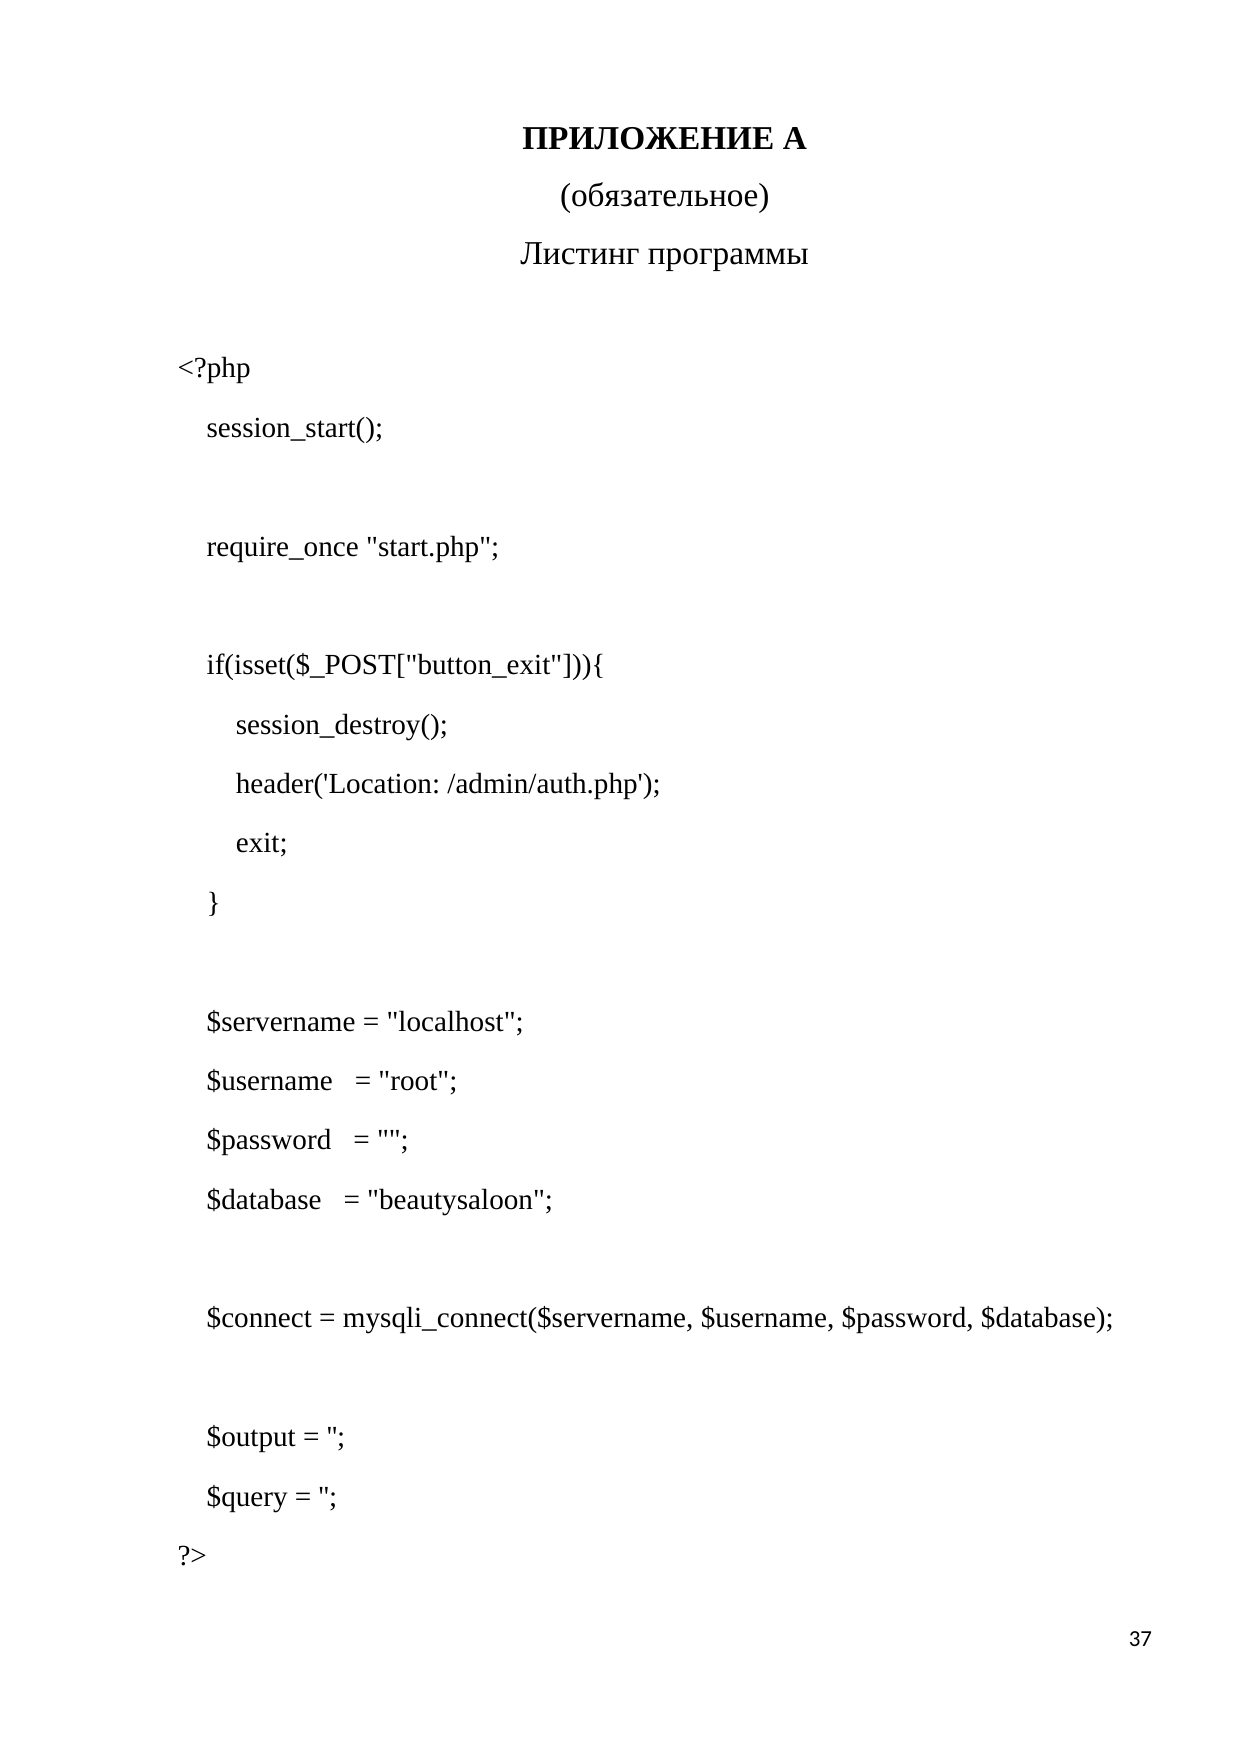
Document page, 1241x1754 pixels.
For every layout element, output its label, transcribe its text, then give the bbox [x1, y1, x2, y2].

text $servername = "localhost"; [177, 1004, 1152, 1037]
text $password = ""; [177, 1122, 1152, 1156]
text (обязательное) [177, 176, 1152, 214]
text $username = "root"; [177, 1063, 1152, 1097]
text header('Location: /admin/auth.php'); [177, 766, 1152, 800]
text } [177, 885, 1152, 918]
text Листинг программы [177, 233, 1152, 271]
text <?php [177, 351, 1152, 384]
text $database = "beautysaloon"; [177, 1182, 1152, 1215]
text require_once "start.php"; [177, 529, 1152, 562]
text if(isset($_POST["button_exit"])){ [177, 647, 1152, 681]
text ?> [177, 1538, 1152, 1572]
text Приложение А [177, 118, 1152, 156]
text session_destroy(); [177, 707, 1152, 740]
text exit; [177, 826, 1152, 859]
text $output = ''; [177, 1419, 1152, 1453]
text session_start(); [177, 410, 1152, 443]
text $query = ''; [177, 1479, 1152, 1512]
text $connect = mysqli_connect($servername, $username, $password, $database); [177, 1301, 1152, 1334]
